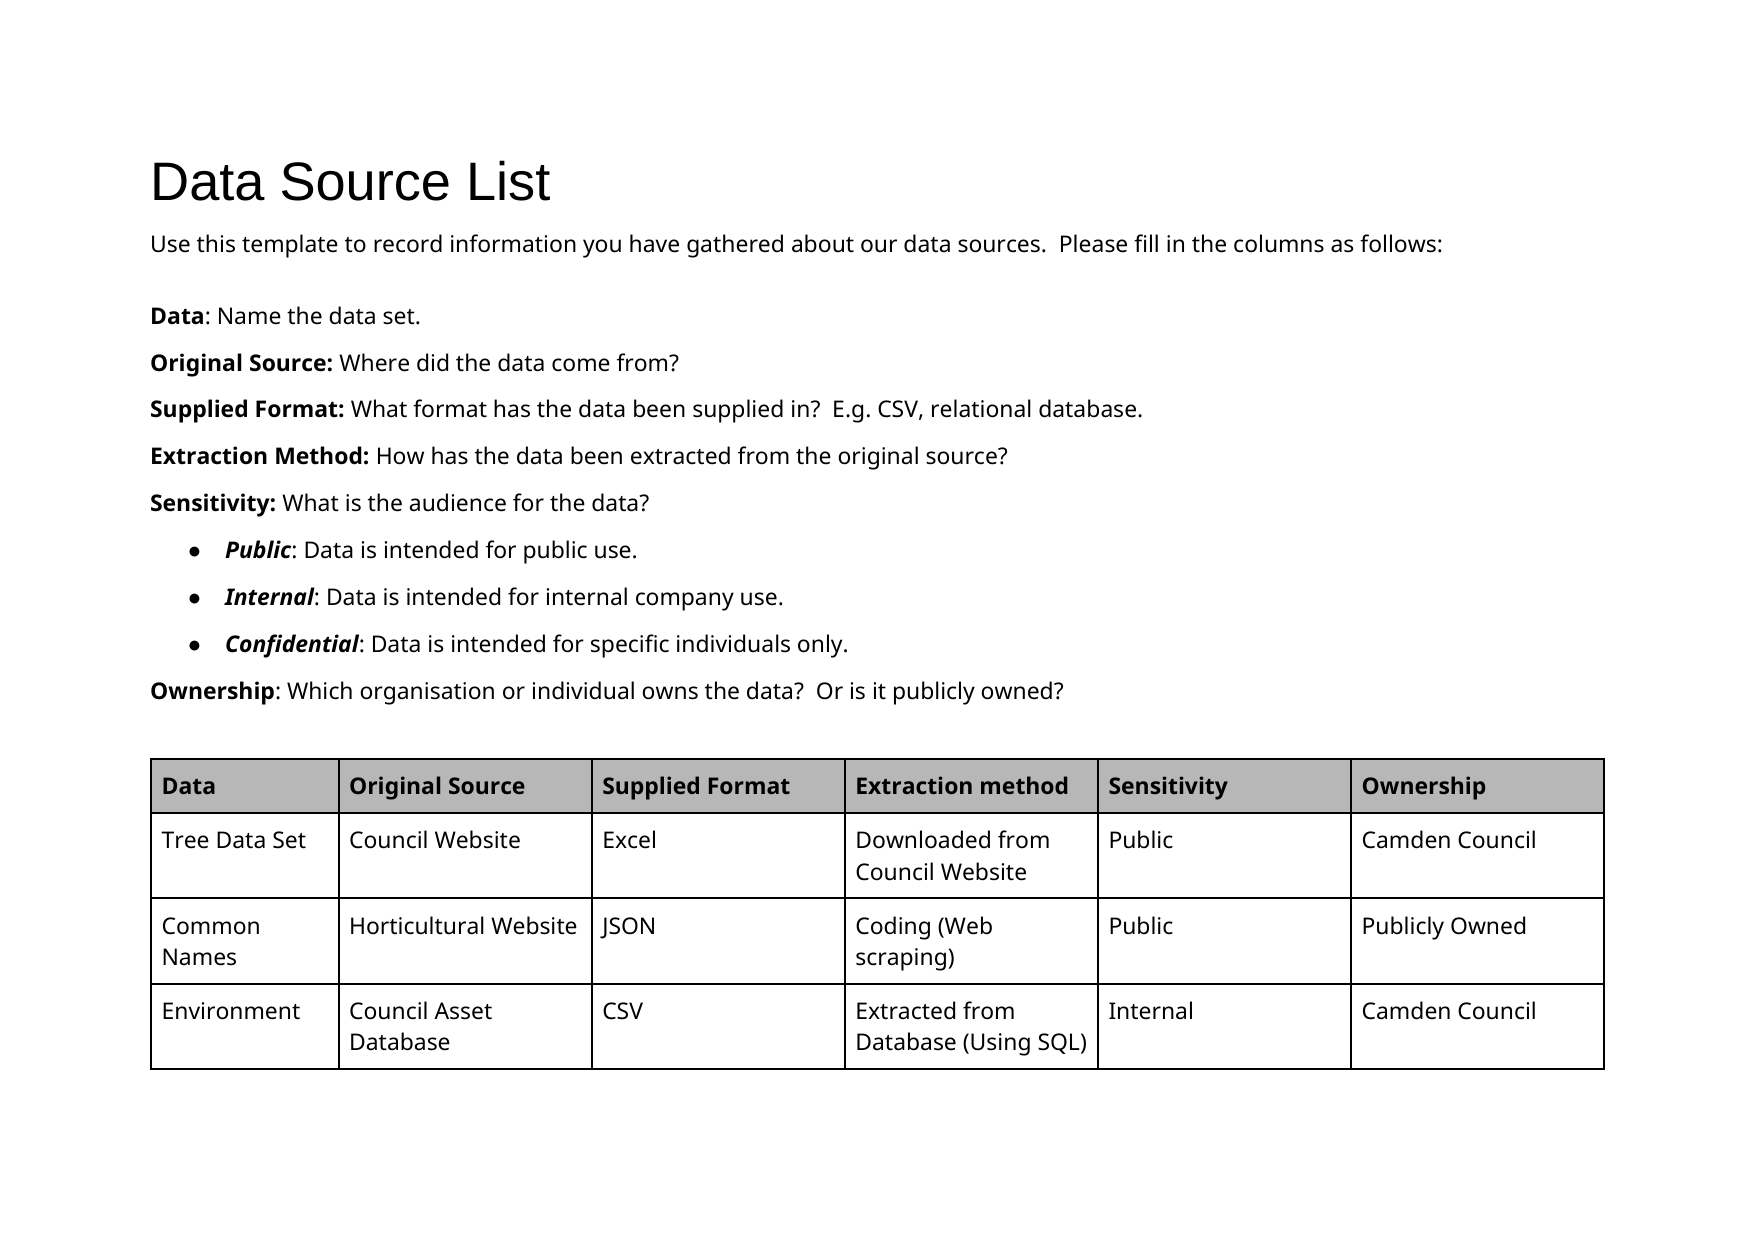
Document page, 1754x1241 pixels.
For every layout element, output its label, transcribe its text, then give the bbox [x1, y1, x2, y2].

table_header Supplied Format [593, 760, 844, 812]
table_cell Common Names [152, 899, 338, 982]
table_cell Public [1099, 899, 1350, 982]
table_cell Downloaded from Council Website [846, 814, 1097, 897]
table_cell Horticultural Website [340, 899, 591, 982]
table_cell Tree Data Set [152, 814, 338, 897]
table_cell Council Website [340, 814, 591, 897]
text Supplied Format: What format has the data been supplied in? E.g. CSV, relational database. [150, 393, 1604, 425]
table_cell Publicly Owned [1352, 899, 1603, 982]
table_cell Coding (Web scraping) [846, 899, 1097, 982]
table_header Data [152, 760, 338, 812]
table_header Original Source [340, 760, 591, 812]
list Confidential: Data is intended for specific individuals only. [187, 628, 1604, 659]
title Data Source List [150, 150, 1604, 212]
text Extraction Method: How has the data been extracted from the original source? [150, 440, 1604, 472]
table_cell Public [1099, 814, 1350, 897]
text Sensitivity: What is the audience for the data? [150, 487, 1604, 518]
table_cell JSON [593, 899, 844, 982]
table_cell Internal [1099, 985, 1350, 1068]
text Data: Name the data set. [150, 300, 1604, 331]
table_cell Council Asset Database [340, 985, 591, 1068]
table_cell Environment [152, 985, 338, 1068]
text Use this template to record information you have gathered about our data sources. Please fill in the columns as follows: [150, 228, 1604, 259]
list Internal: Data is intended for internal company use. [187, 581, 1604, 612]
table_header Sensitivity [1099, 760, 1350, 812]
table_cell Excel [593, 814, 844, 897]
table_header Extraction method [846, 760, 1097, 812]
table_cell Camden Council [1352, 814, 1603, 897]
text Original Source: Where did the data come from? [150, 347, 1604, 378]
table_header Ownership [1352, 760, 1603, 812]
table_cell Camden Council [1352, 985, 1603, 1068]
table_cell Extracted from Database (Using SQL) [846, 985, 1097, 1068]
text Ownership: Which organisation or individual owns the data? Or is it publicly owned? [150, 675, 1604, 706]
list Public: Data is intended for public use. [187, 534, 1604, 565]
table_cell CSV [593, 985, 844, 1068]
